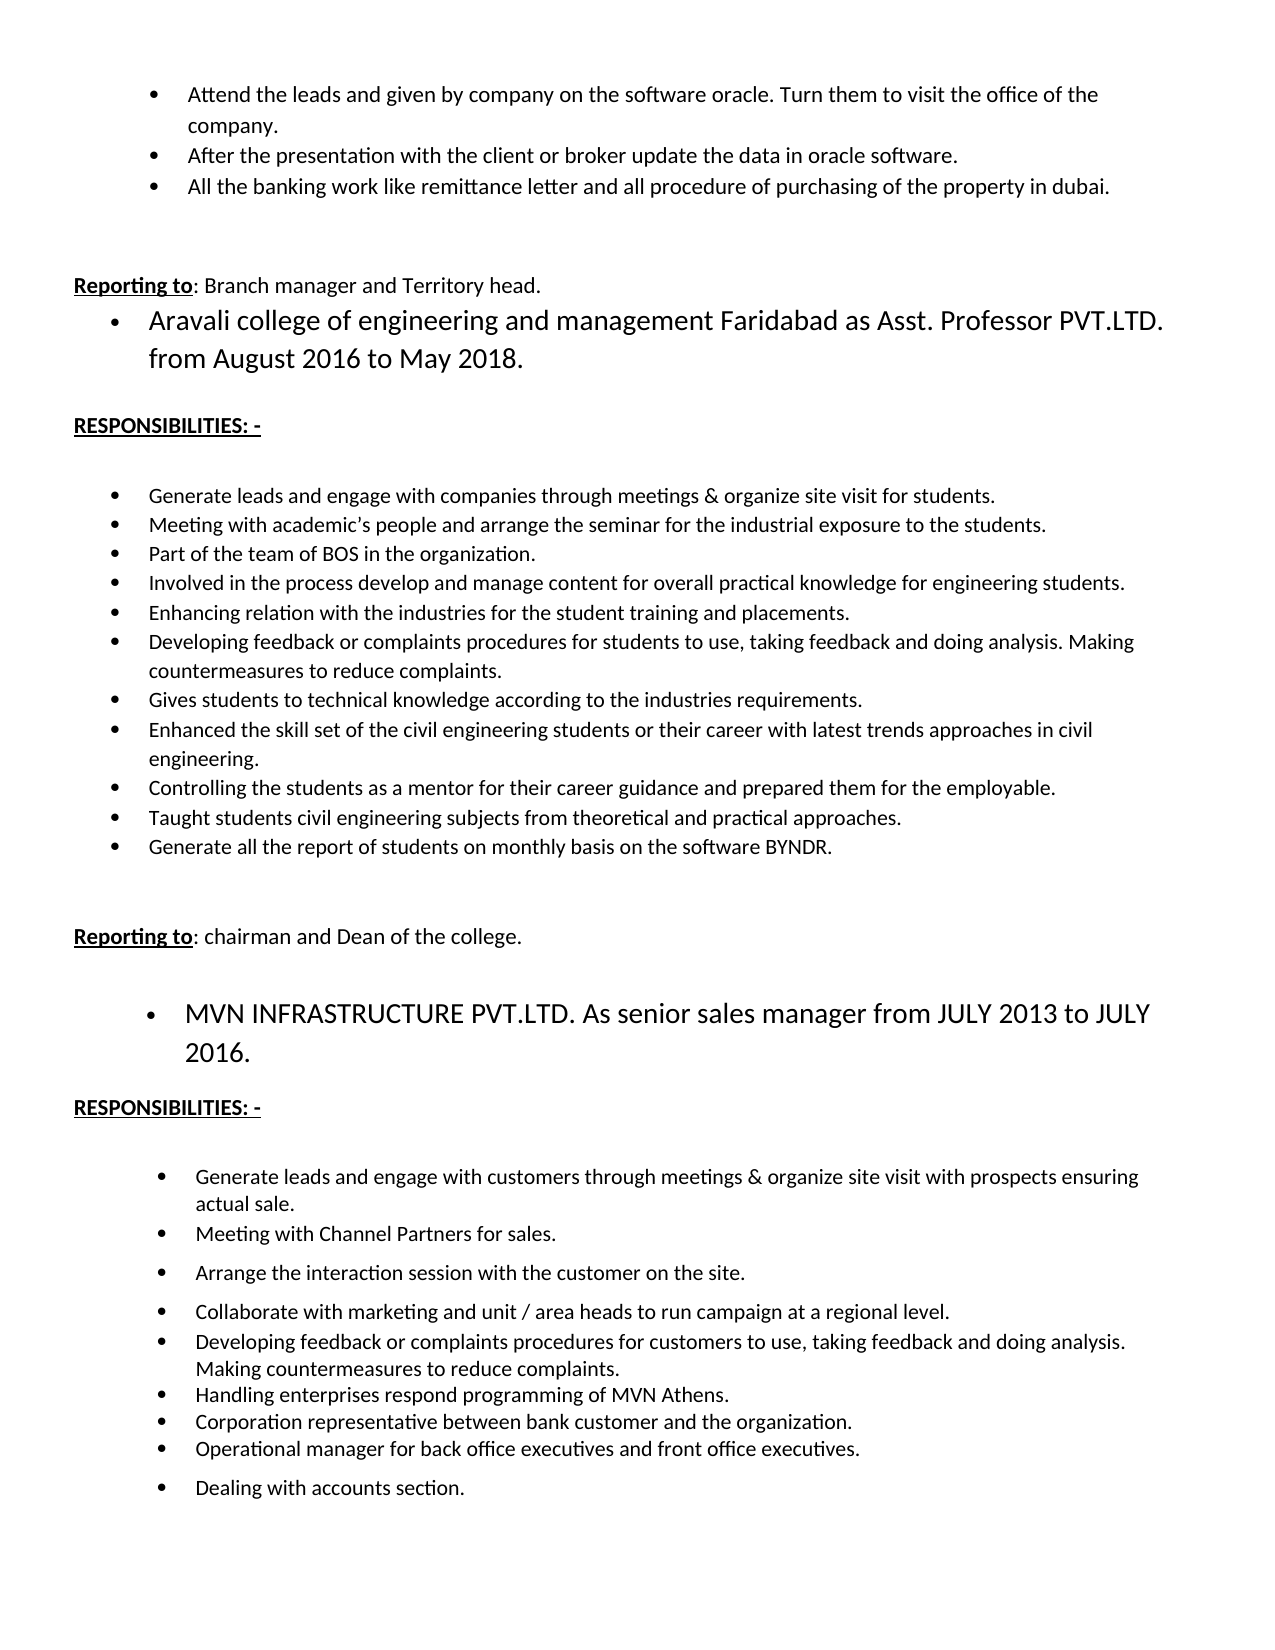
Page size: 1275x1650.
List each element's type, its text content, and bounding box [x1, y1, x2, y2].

subtitle RESPONSIBILITIES: - [73, 1093, 1196, 1121]
list Collaborate with marketing and unit / area heads to run campaign at a regional level. [158, 1298, 1177, 1325]
list MVN INFRASTRUCTURE PVT.LTD. As senior sales manager from JULY 2013 to JULY 2016. [147, 996, 1196, 1069]
list Developing feedback or complaints procedures for students to use, taking feedback and doing analysis. Making countermeasures to reduce complaints. [111, 628, 1177, 684]
list Developing feedback or complaints procedures for customers to use, taking feedback and doing analysis. Making countermeasures to reduce complaints. [158, 1328, 1177, 1382]
list Controlling the students as a mentor for their career guidance and prepared them for the employable. [111, 774, 1177, 801]
list All the banking work like remittance letter and all procedure of purchasing of the property in dubai. [150, 172, 1177, 200]
list Taught students civil engineering subjects from theoretical and practical approaches. [111, 804, 1177, 830]
subtitle RESPONSIBILITIES: - [73, 411, 1196, 439]
list Dealing with accounts section. [158, 1474, 1177, 1501]
list After the presentation with the client or broker update the data in oracle software. [150, 141, 1177, 169]
list Corporation representative between bank customer and the organization. [158, 1408, 1177, 1435]
list Part of the team of BOS in the organization. [111, 540, 1177, 567]
list Handling enterprises respond programming of MVN Athens. [158, 1382, 1177, 1408]
text Reporting to: Branch manager and Territory head. [73, 271, 1196, 299]
list Generate all the report of students on monthly basis on the software BYNDR. [111, 833, 1177, 860]
list Enhanced the skill set of the civil engineering students or their career with latest trends approaches in civil engineering. [111, 716, 1177, 772]
list Generate leads and engage with companies through meetings & organize site visit for students. [111, 482, 1177, 508]
list Arrange the interaction session with the customer on the site. [158, 1259, 1177, 1286]
list Meeting with Channel Partners for sales. [158, 1220, 1177, 1247]
list Attend the leads and given by company on the software oracle. Turn them to visit the office of the company. [150, 80, 1177, 139]
list Operational manager for back office executives and front office executives. [158, 1435, 1177, 1462]
list Aravali college of engineering and management Faridabad as Asst. Professor PVT.LTD. from August 2016 to May 2018. [111, 302, 1196, 376]
list Meeting with academic’s people and arrange the seminar for the industrial exposure to the students. [111, 511, 1177, 538]
text Reporting to: chairman and Dean of the college. [73, 922, 1196, 950]
list Gives students to technical knowledge according to the industries requirements. [111, 687, 1177, 713]
list Involved in the process develop and manage content for overall practical knowledge for engineering students. [111, 569, 1177, 596]
list Enhancing relation with the industries for the student training and placements. [111, 599, 1177, 626]
list Generate leads and engage with customers through meetings & organize site visit with prospects ensuring actual sale. [158, 1163, 1177, 1217]
